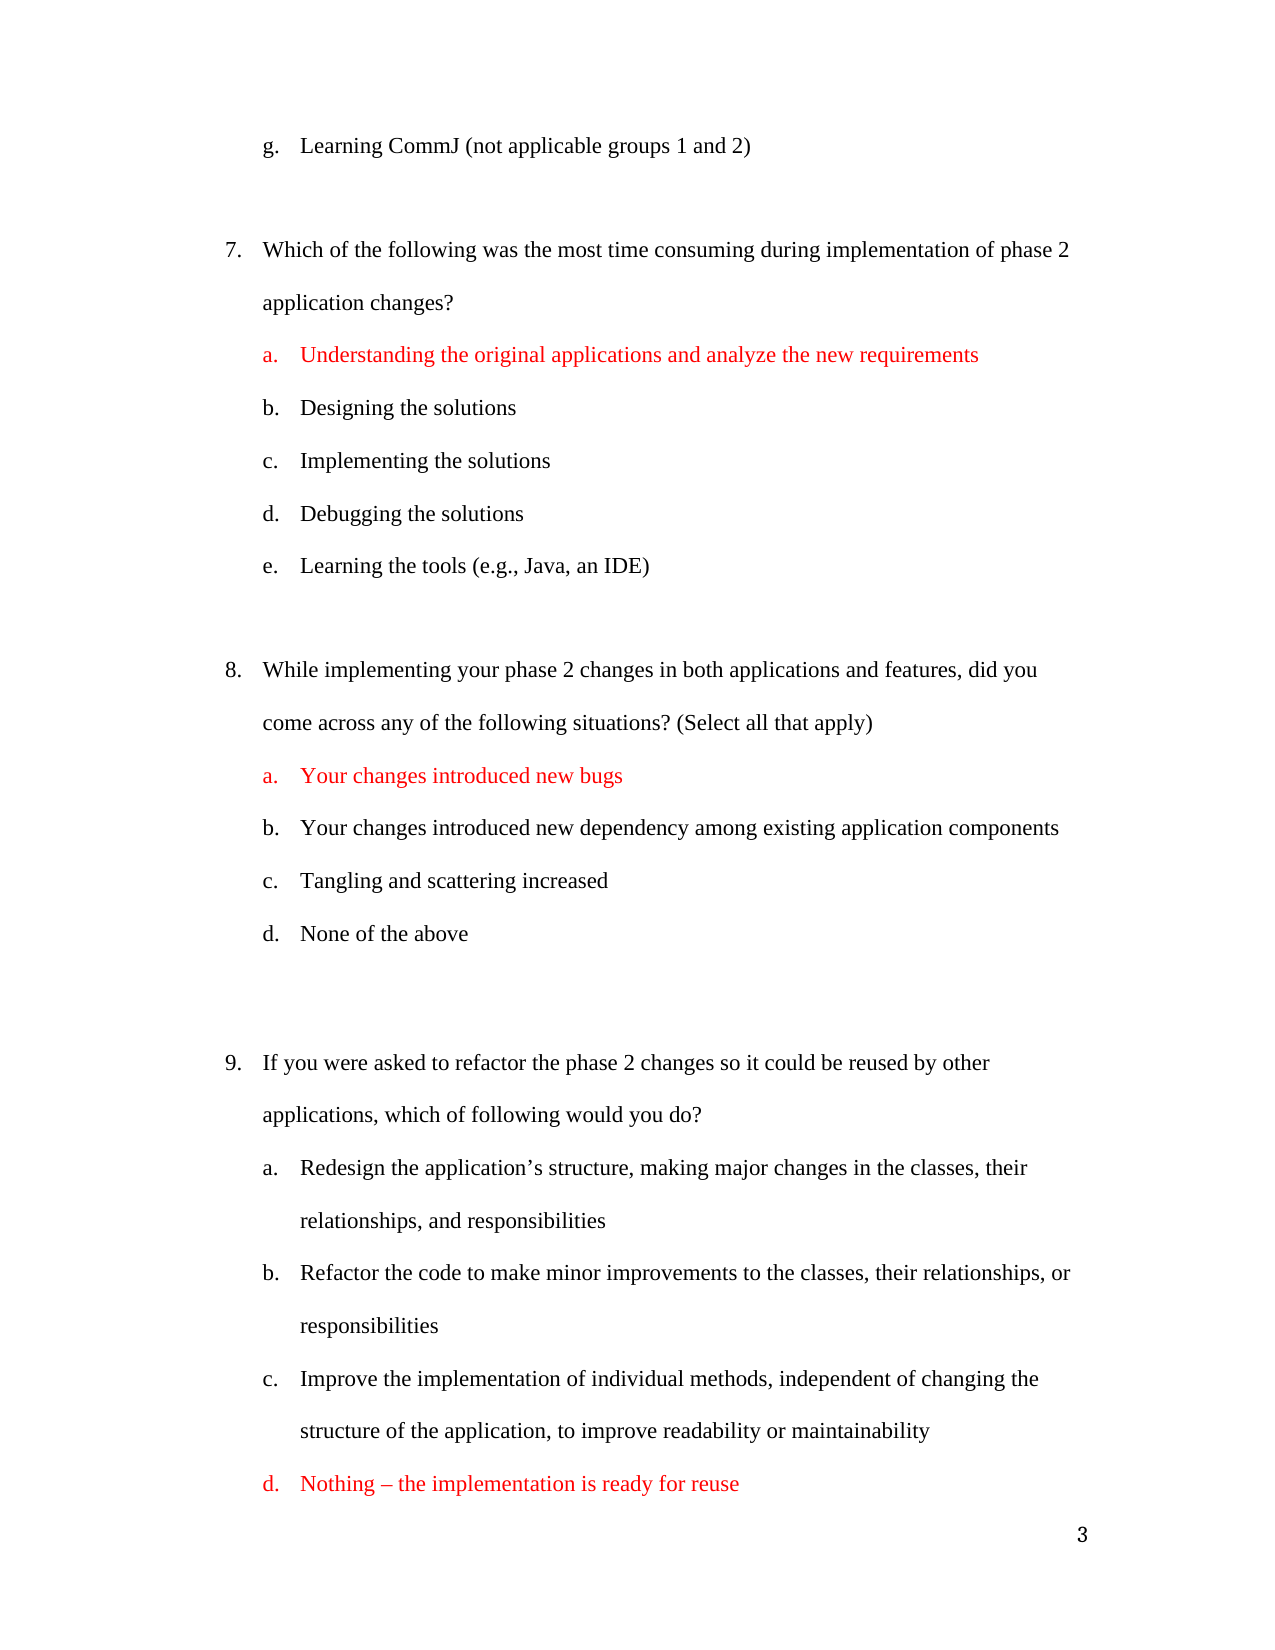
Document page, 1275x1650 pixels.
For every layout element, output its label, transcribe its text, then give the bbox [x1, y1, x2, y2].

list Tangling and scattering increased [262, 867, 1087, 893]
list Your changes introduced new bugs [262, 762, 1087, 788]
list None of the above [262, 920, 1087, 946]
list Learning CommJ (not applicable groups 1 and 2) [262, 132, 1087, 158]
list Learning the tools (e.g., Java, an IDE) [262, 552, 1087, 579]
list Refactor the code to make minor improvements to the classes, their relationships, or responsibilities [262, 1259, 1087, 1338]
list Implementing the solutions [262, 447, 1087, 473]
list While implementing your phase 2 changes in both applications and features, did you come across any of the following situations? (Select all that apply) [225, 656, 1087, 735]
list If you were asked to refactor the phase 2 changes so it could be reused by other applications, which of following would you do? [225, 1049, 1087, 1128]
list Redesign the application’s structure, making major changes in the classes, their relationships, and responsibilities [262, 1154, 1087, 1233]
list Nothing – the implementation is ready for reuse [262, 1470, 1087, 1497]
list Which of the following was the most time consuming during implementation of phase 2 application changes? [225, 236, 1087, 315]
list Your changes introduced new dependency among existing application components [262, 814, 1087, 841]
list Understanding the original applications and analyze the new requirements [262, 341, 1087, 368]
list Improve the implementation of individual methods, independent of changing the structure of the application, to improve readability or maintainability [262, 1365, 1087, 1444]
list Designing the solutions [262, 394, 1087, 421]
list Debugging the solutions [262, 499, 1087, 526]
